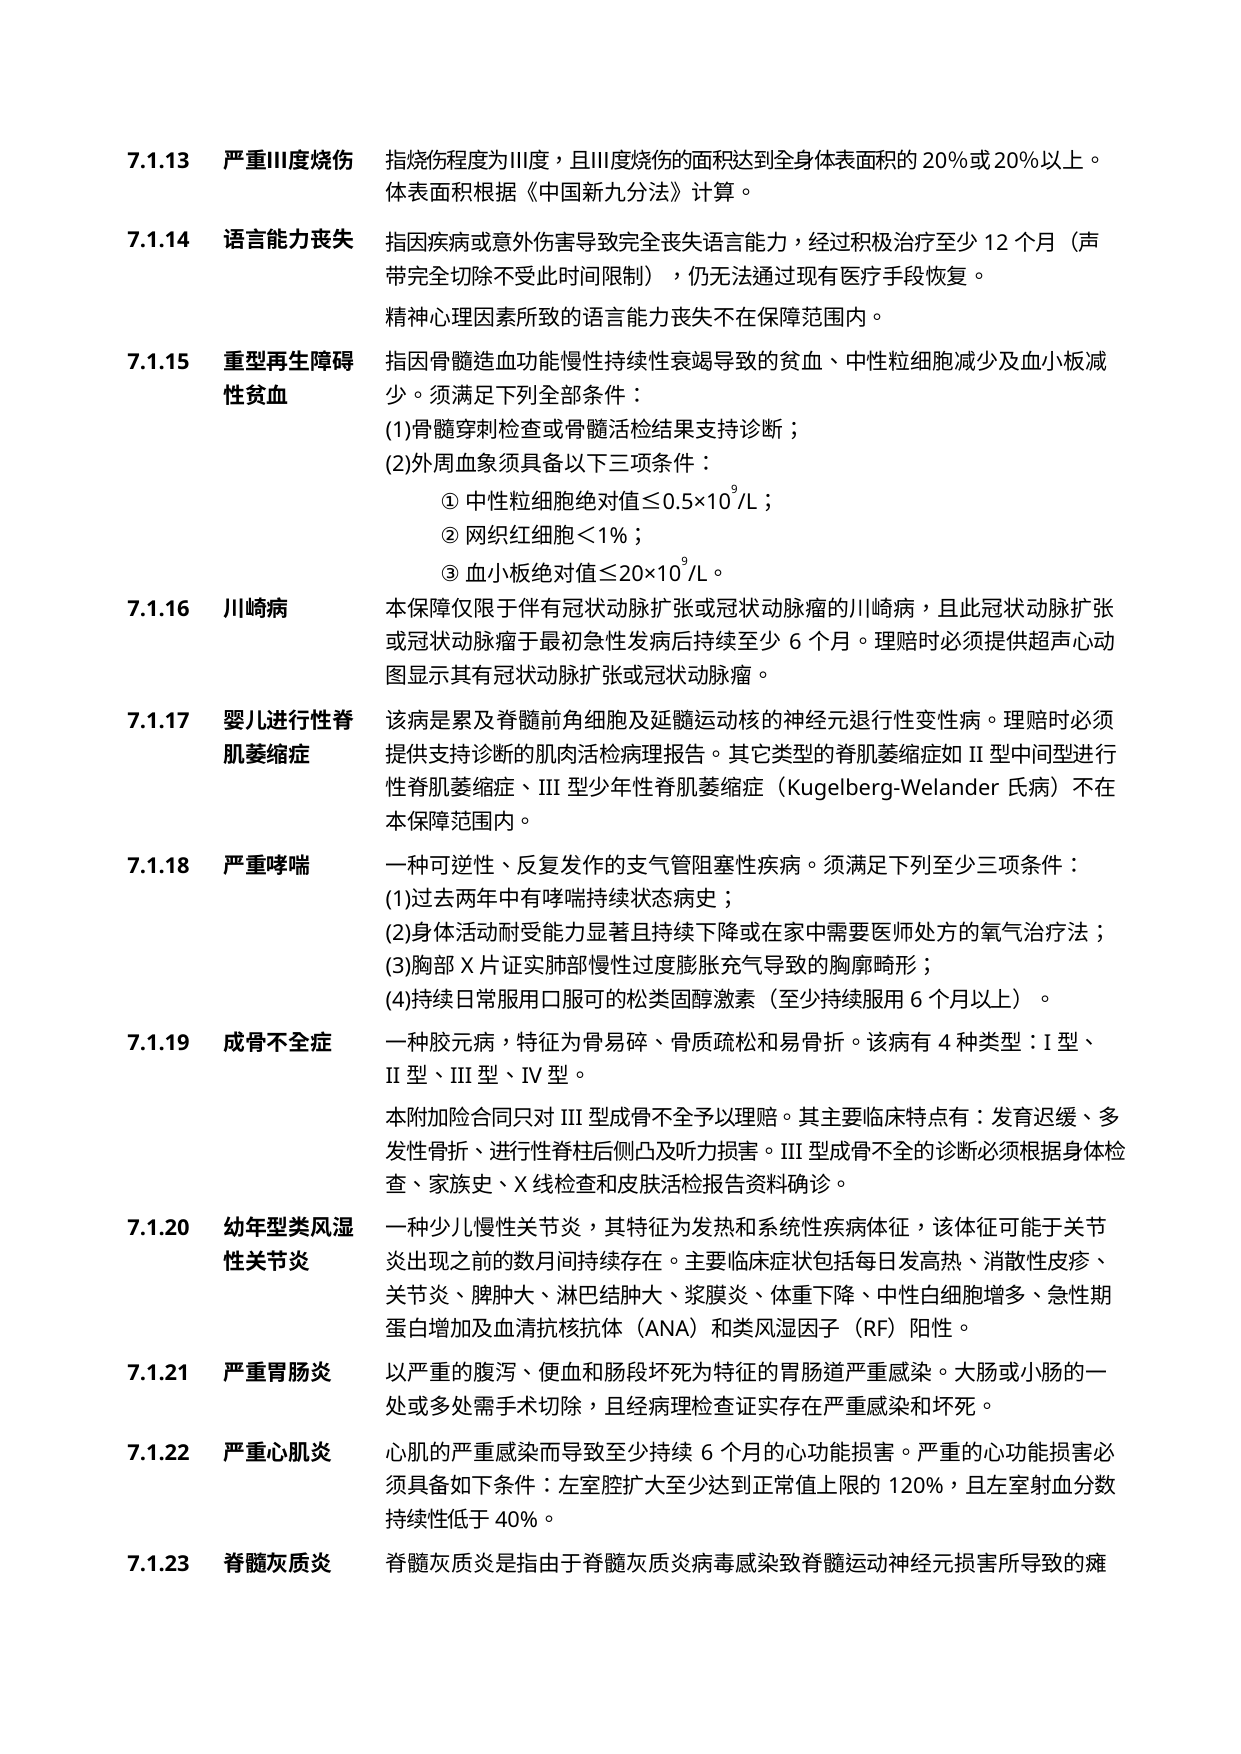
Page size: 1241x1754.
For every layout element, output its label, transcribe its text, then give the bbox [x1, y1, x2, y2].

table_cell 7.1.21 [102, 1352, 206, 1432]
table_cell 一种胶元病，特征为骨易碎、骨质疏松和易骨折。该病有 4 种类型：I 型、 II 型、III 型、IV 型。 本附加险合同只对 III 型成骨不全予以理赔。其主要临床特点有：发育迟缓、多发性骨折、进行性脊柱后侧凸及听力损害。III 型成骨不全的诊断必须根据身体检查、家族史、X 线检查和皮肤活检报告资料确诊。 [370, 1022, 1148, 1207]
table_header 7.1.13 [102, 152, 206, 219]
table_cell 严重哮喘 [206, 845, 370, 1022]
table_cell 7.1.23 [102, 1544, 206, 1578]
table_cell 7.1.15 [102, 341, 206, 587]
table_cell 本保障仅限于伴有冠状动脉扩张或冠状动脉瘤的川崎病，且此冠状动脉扩张或冠状动脉瘤于最初急性发病后持续至少 6 个月。理赔时必须提供超声心动图显示其有冠状动脉扩张或冠状动脉瘤。 [370, 588, 1148, 700]
table_cell 一种少儿慢性关节炎，其特征为发热和系统性疾病体征，该体征可能于关节炎出现之前的数月间持续存在。主要临床症状包括每日发高热、消散性皮疹、关节炎、脾肿大、淋巴结肿大、浆膜炎、体重下降、中性白细胞增多、急性期蛋白增加及血清抗核抗体（ANA）和类风湿因子（RF）阳性。 [370, 1207, 1148, 1352]
table_cell 川崎病 [206, 588, 370, 700]
table_cell 成骨不全症 [206, 1022, 370, 1207]
table_cell 心肌的严重感染而导致至少持续 6 个月的心功能损害。严重的心功能损害必须具备如下条件：左室腔扩大至少达到正常值上限的 120%，且左室射血分数持续性低于 40%。 [370, 1432, 1148, 1544]
table_cell 婴儿进行性脊肌萎缩症 [206, 700, 370, 845]
table_cell 指因疾病或意外伤害导致完全丧失语言能力，经过积极治疗至少 12 个月（声带完全切除不受此时间限制），仍无法通过现有医疗手段恢复。 精神心理因素所致的语言能力丧失不在保障范围内。 [370, 219, 1148, 341]
table_cell 指因骨髓造血功能慢性持续性衰竭导致的贫血、中性粒细胞减少及血小板减少。须满足下列全部条件： (1)骨髓穿刺检查或骨髓活检结果支持诊断； (2)外周血象须具备以下三项条件： ① 中性粒细胞绝对值≤0.5×109/L； ② 网织红细胞＜1%； ③ 血小板绝对值≤20×109/L。 [370, 341, 1148, 587]
table_header 严重Ⅲ度烧伤 [206, 152, 370, 219]
table_cell 幼年型类风湿性关节炎 [206, 1207, 370, 1352]
table_cell 脊髓灰质炎 [206, 1544, 370, 1578]
table_cell 7.1.17 [102, 700, 206, 845]
table_header 指烧伤程度为Ⅲ度，且Ⅲ度烧伤的面积达到全身体表面积的 20％或 20％以上。 体表面积根据《中国新九分法》计算。 [370, 152, 1148, 219]
table_cell 脊髓灰质炎是指由于脊髓灰质炎病毒感染致脊髓运动神经元损害所导致的瘫 [370, 1544, 1148, 1578]
table_cell 7.1.22 [102, 1432, 206, 1544]
table_cell 重型再生障碍性贫血 [206, 341, 370, 587]
table_cell 以严重的腹泻、便血和肠段坏死为特征的胃肠道严重感染。大肠或小肠的一处或多处需手术切除，且经病理检查证实存在严重感染和坏死。 [370, 1352, 1148, 1432]
table_cell 语言能力丧失 [206, 219, 370, 341]
table_cell 一种可逆性、反复发作的支气管阻塞性疾病。须满足下列至少三项条件： (1)过去两年中有哮喘持续状态病史； (2)身体活动耐受能力显著且持续下降或在家中需要医师处方的氧气治疗法； (3)胸部 X 片证实肺部慢性过度膨胀充气导致的胸廓畸形； (4)持续日常服用口服可的松类固醇激素（至少持续服用 6 个月以上）。 [370, 845, 1148, 1022]
table_cell 7.1.14 [102, 219, 206, 341]
table_cell 该病是累及脊髓前角细胞及延髓运动核的神经元退行性变性病。理赔时必须提供支持诊断的肌肉活检病理报告。其它类型的脊肌萎缩症如 II 型中间型进行性脊肌萎缩症、III 型少年性脊肌萎缩症（Kugelberg-Welander 氏病）不在本保障范围内。 [370, 700, 1148, 845]
table_cell 7.1.16 [102, 588, 206, 700]
table_cell 严重心肌炎 [206, 1432, 370, 1544]
table_cell 严重胃肠炎 [206, 1352, 370, 1432]
table_cell 7.1.19 [102, 1022, 206, 1207]
table_cell 7.1.18 [102, 845, 206, 1022]
table_cell 7.1.20 [102, 1207, 206, 1352]
